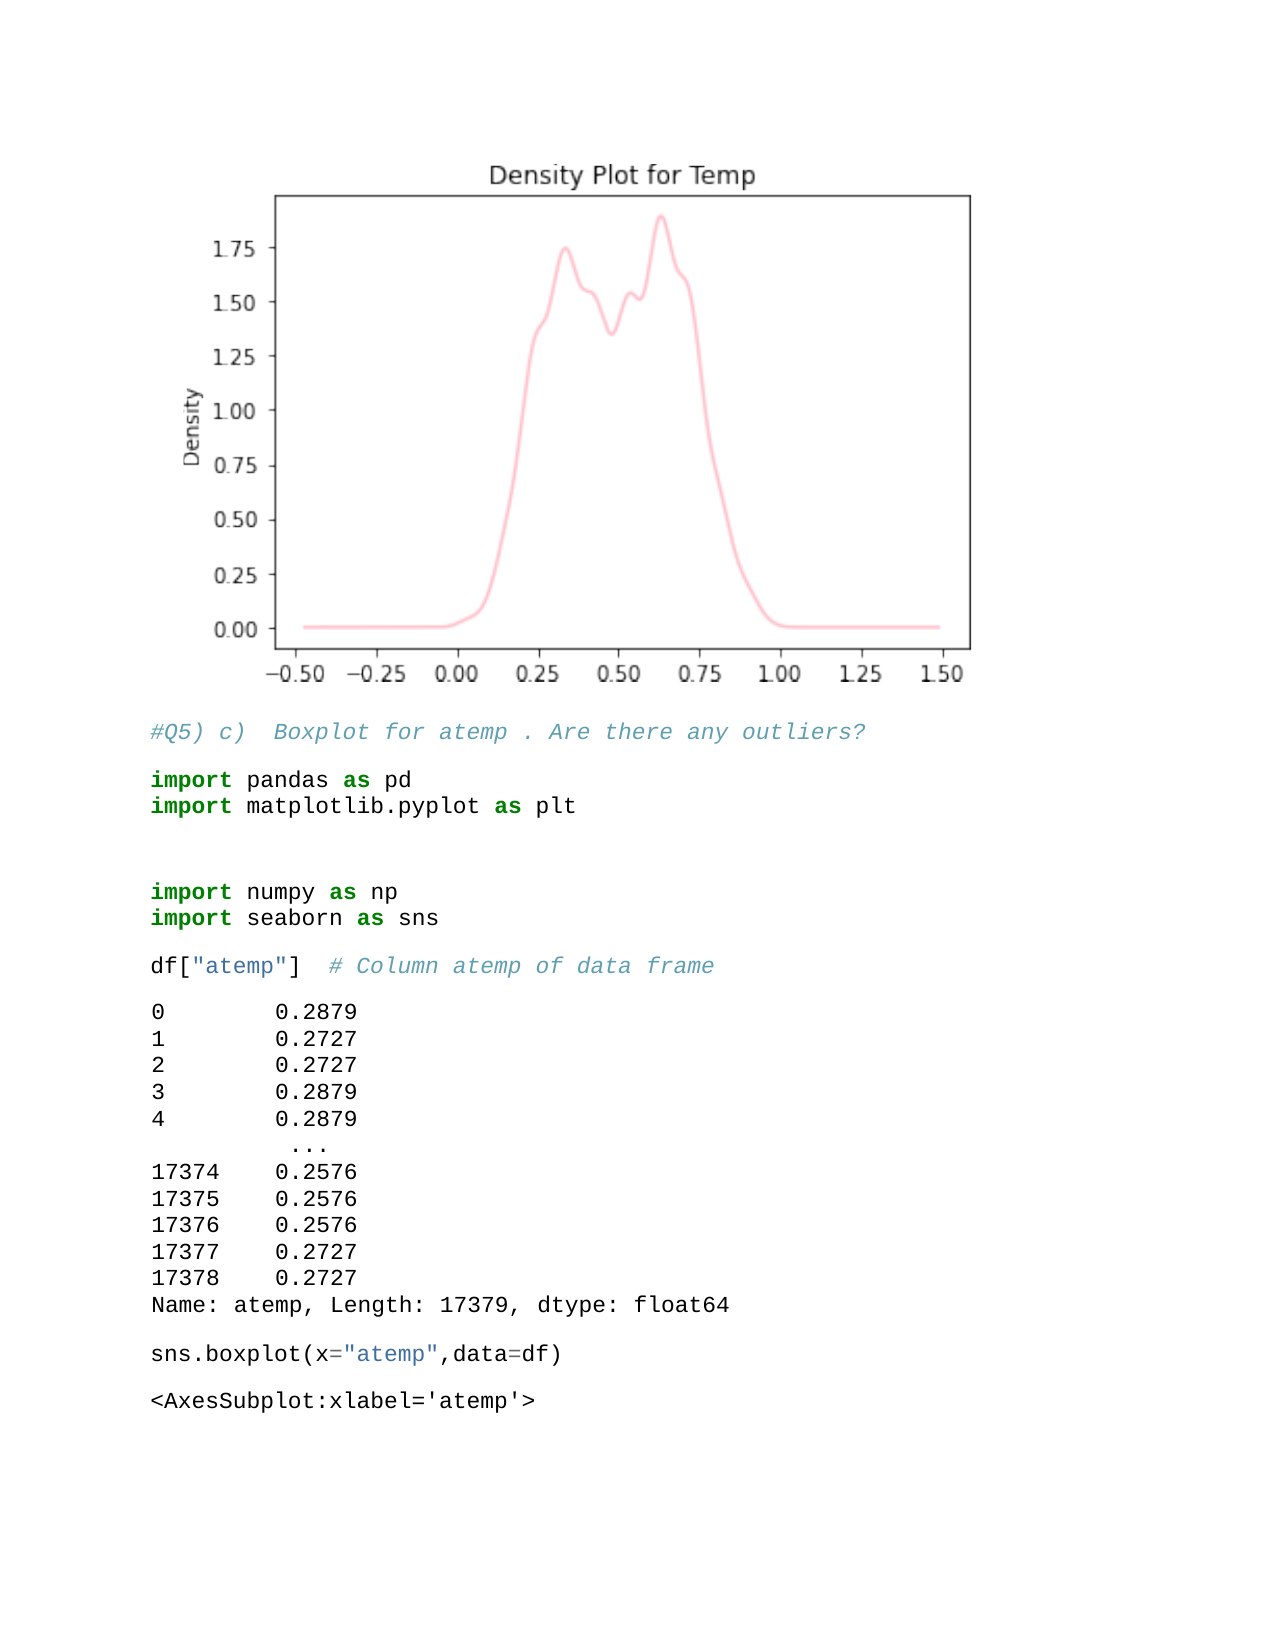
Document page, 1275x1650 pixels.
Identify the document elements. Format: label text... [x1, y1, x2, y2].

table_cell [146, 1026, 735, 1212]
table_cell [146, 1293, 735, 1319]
text import pandas as pd [150, 768, 1133, 794]
picture [183, 164, 972, 682]
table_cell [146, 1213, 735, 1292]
text import matplotlib.pyplot as plt [150, 795, 1133, 821]
text sns.boxplot(x="atemp",data=df) [150, 1342, 1133, 1368]
text <AxesSubplot:xlabel='atemp'> [150, 1389, 1133, 1415]
text df["atemp"] # Column atemp of data frame [150, 954, 1133, 980]
text import numpy as np [150, 880, 1133, 906]
text #Q5) c) Boxplot for atemp . Are there any outliers? [150, 721, 1133, 747]
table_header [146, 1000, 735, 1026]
text import seaborn as sns [150, 907, 1133, 933]
